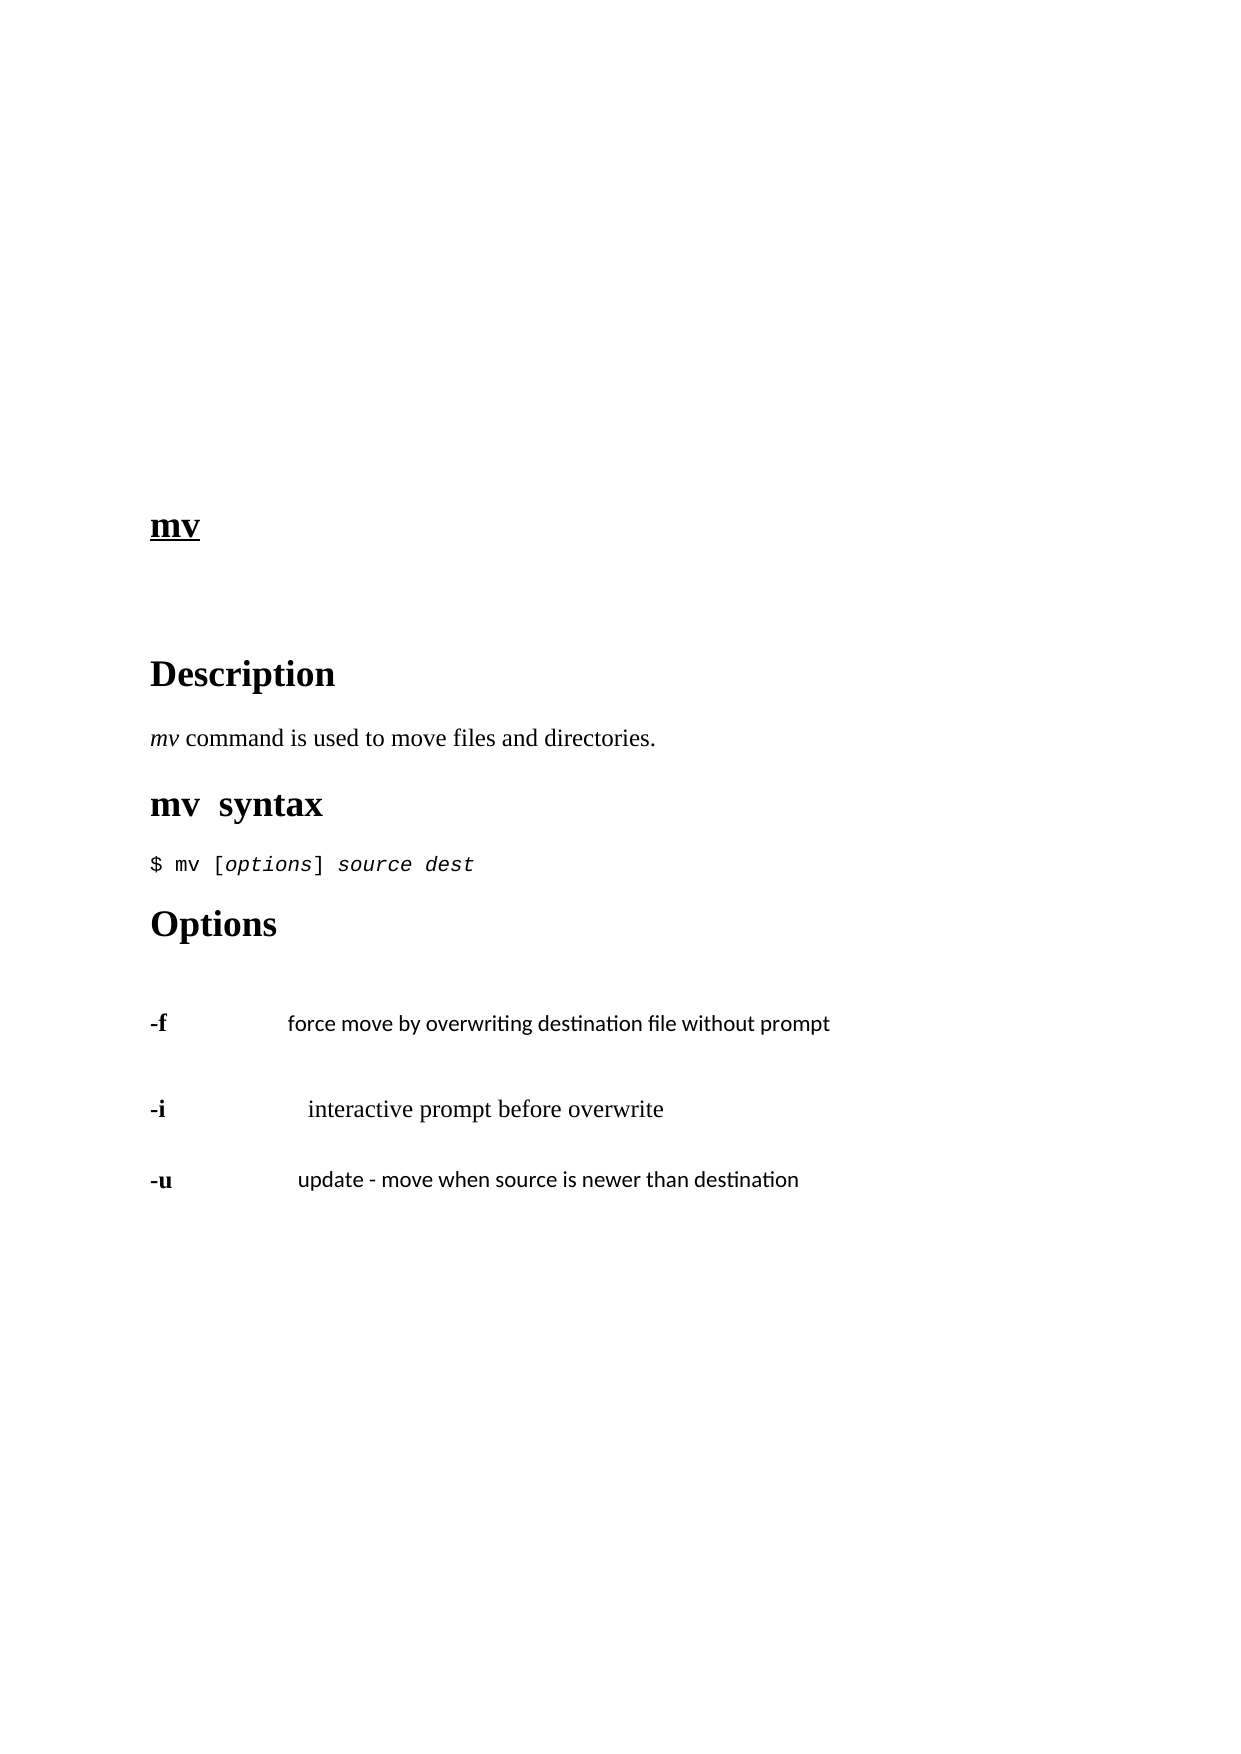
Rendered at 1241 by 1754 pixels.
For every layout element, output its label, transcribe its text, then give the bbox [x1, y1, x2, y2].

text Options [150, 902, 1090, 945]
text mv command is used to move files and directories. [150, 723, 1090, 752]
table_cell [286, 1144, 1188, 1215]
table_cell [286, 1073, 1188, 1144]
text $ mv [options] source dest [150, 854, 1090, 877]
table_header force move by overwriting destination file without prompt [286, 972, 1188, 1073]
table_cell -u [149, 1144, 286, 1215]
text mv syntax [150, 781, 1090, 824]
text Description [150, 651, 1090, 694]
text mv [150, 502, 1090, 545]
table_cell -i [149, 1073, 286, 1144]
table_header -f [149, 972, 286, 1073]
